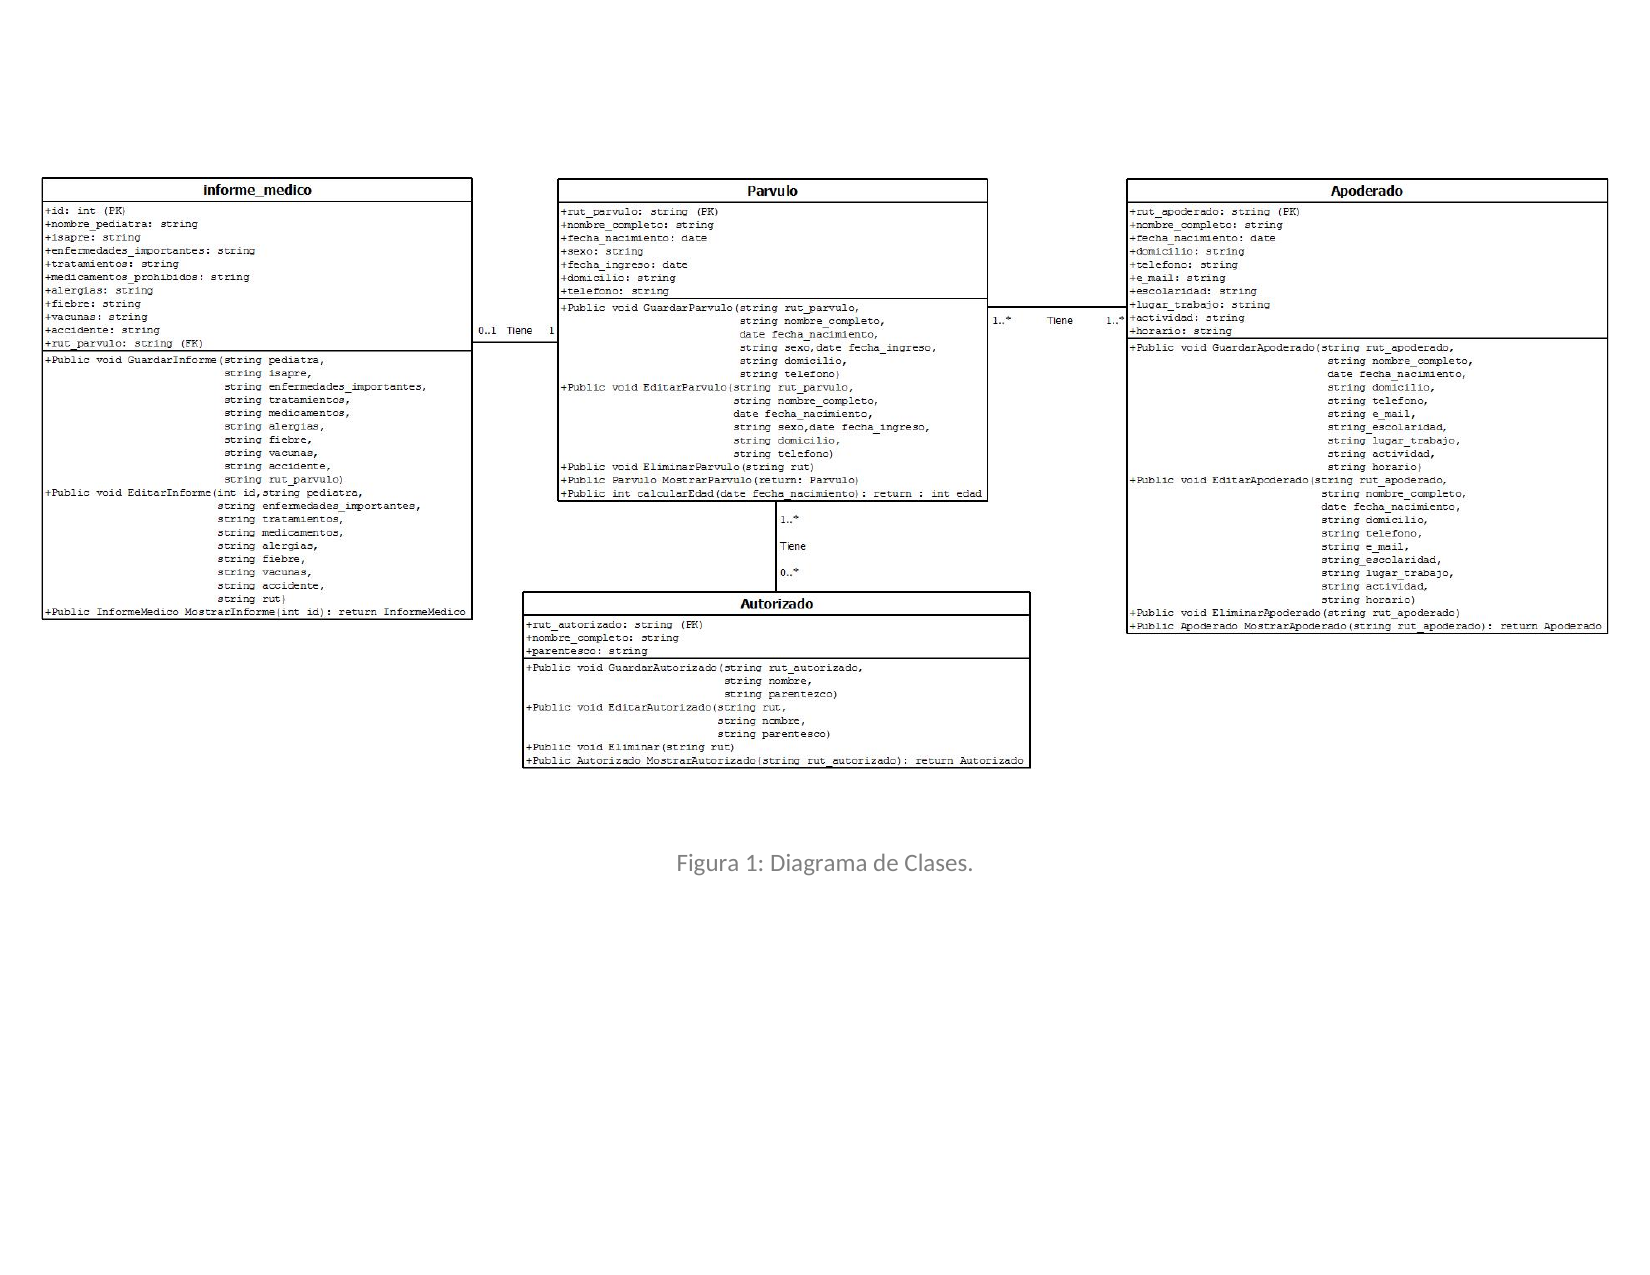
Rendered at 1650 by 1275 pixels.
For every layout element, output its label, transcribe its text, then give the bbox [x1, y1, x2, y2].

subtitle Diagrama de Clases. [148, 847, 1502, 878]
picture [41, 177, 1609, 769]
